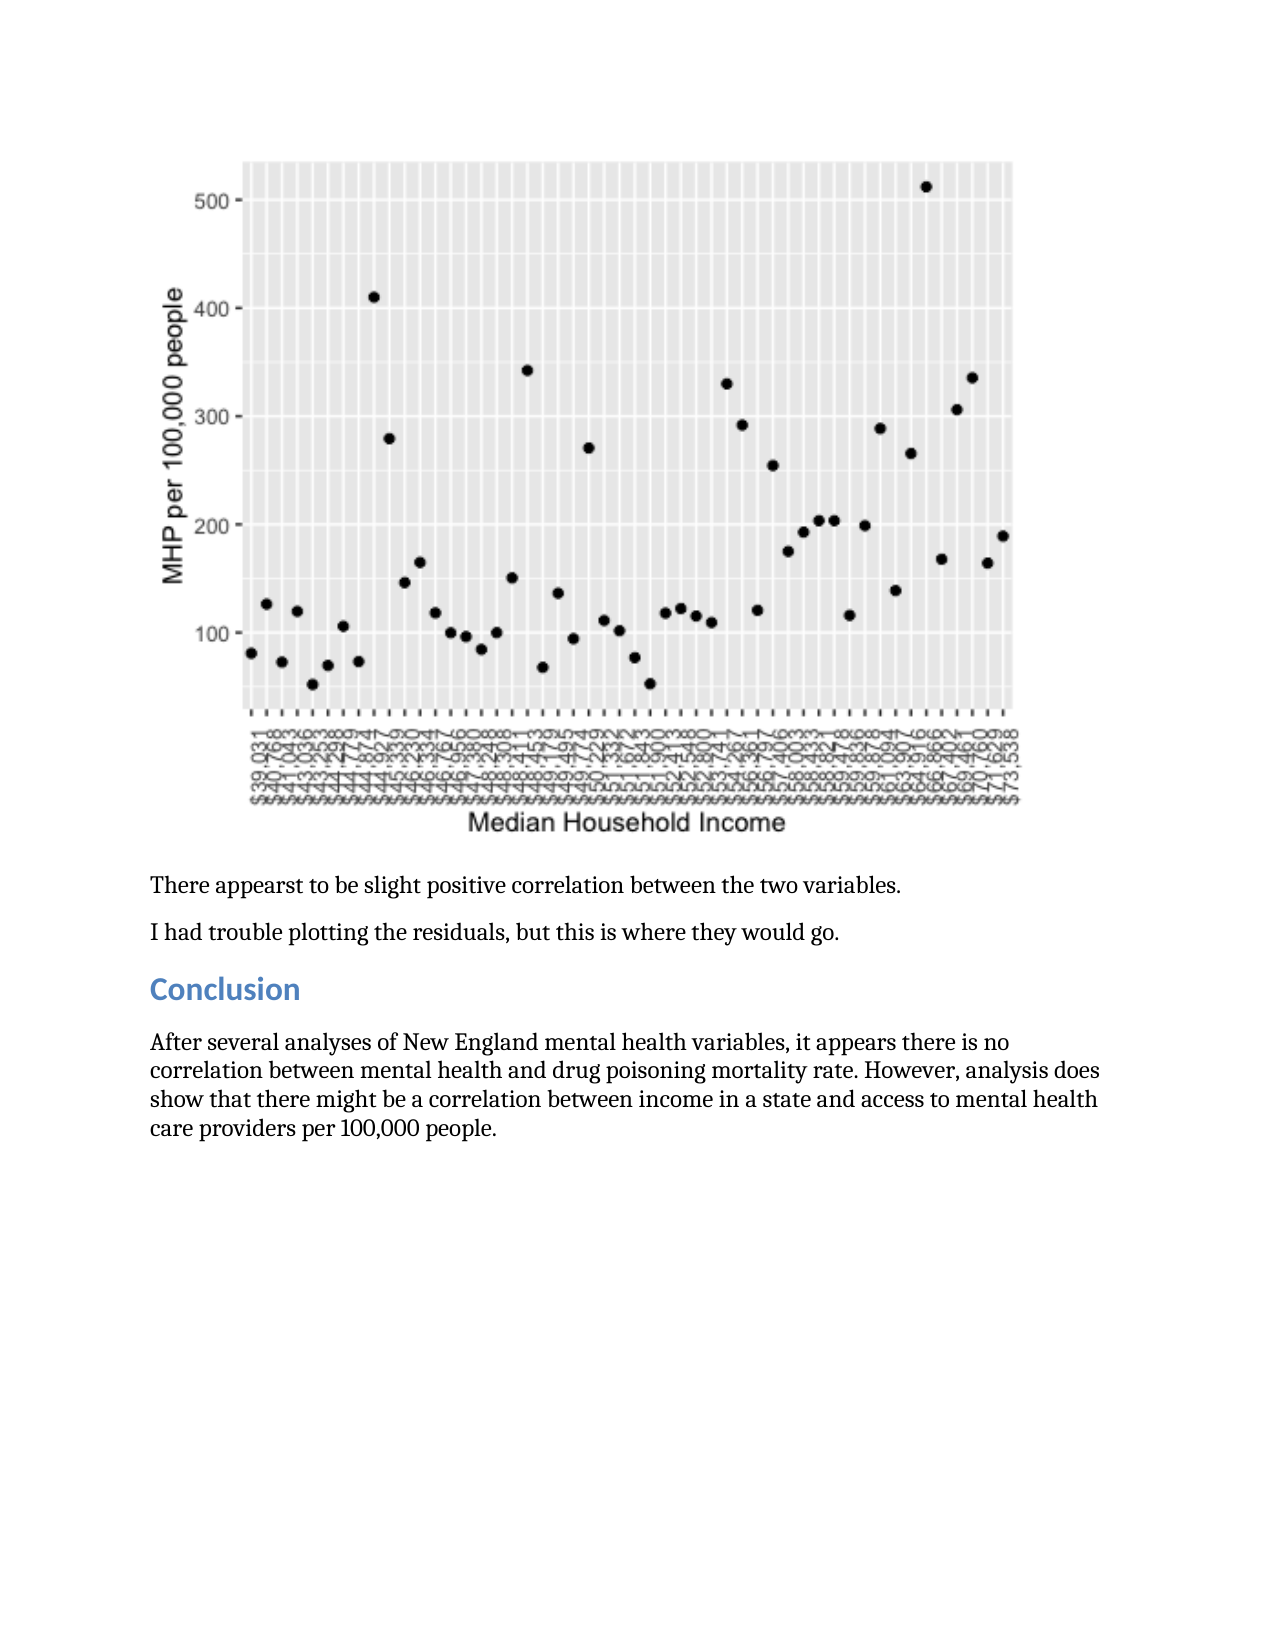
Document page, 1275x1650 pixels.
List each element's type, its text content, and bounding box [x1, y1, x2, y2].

picture [150, 150, 1025, 850]
text There appearst to be slight positive correlation between the two variables. [150, 871, 1125, 899]
text After several analyses of New England mental health variables, it appears there is no correlation between mental health and drug poisoning mortality rate. However, analysis does show that there might be a correlation between income in a state and access to mental health care providers per 100,000 people. [150, 1027, 1125, 1142]
text I had trouble plotting the residuals, but this is where they would go. [150, 918, 1125, 947]
subtitle Conclusion [150, 968, 1125, 1009]
